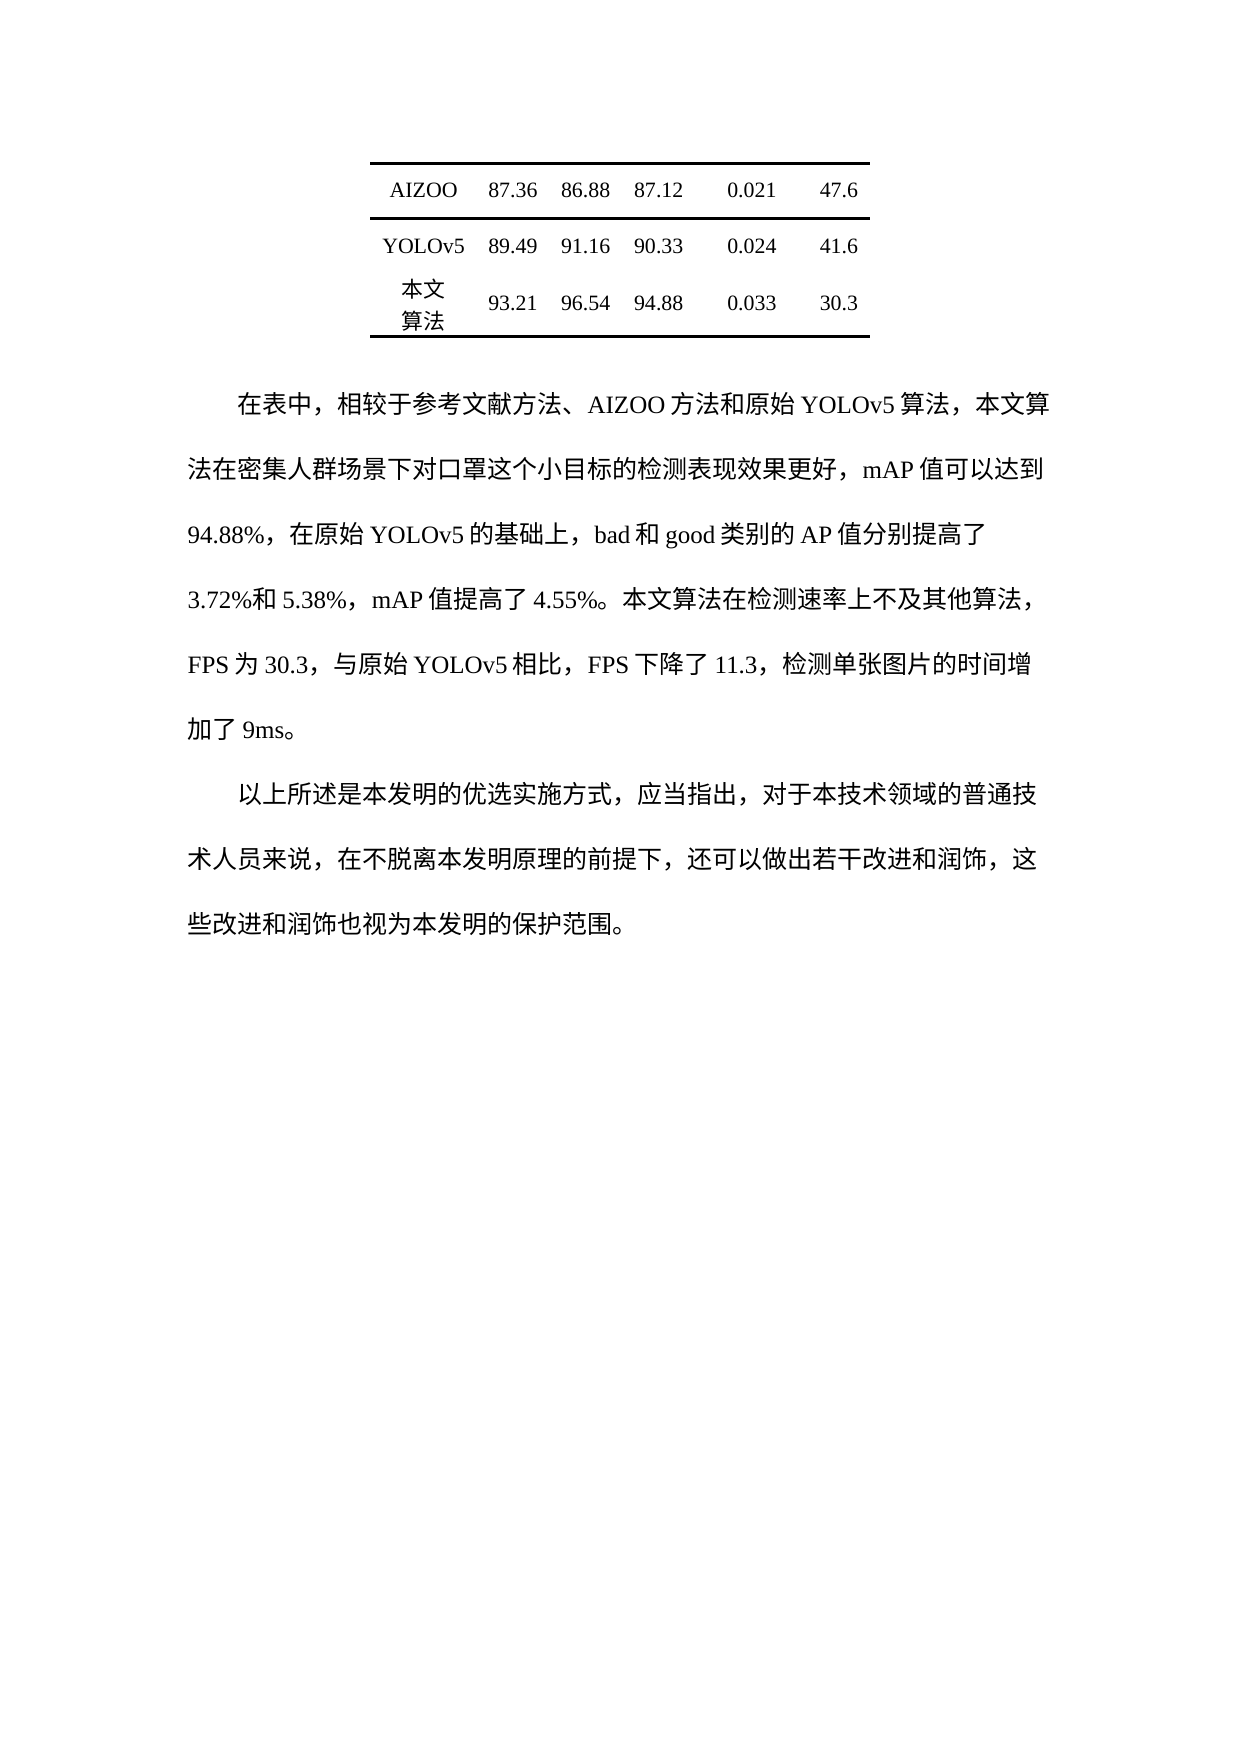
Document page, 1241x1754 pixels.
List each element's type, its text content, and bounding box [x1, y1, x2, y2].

table_cell 本文 算法 [370, 271, 477, 335]
table_cell 91.16 [550, 220, 623, 271]
table_cell 0.024 [716, 220, 808, 271]
table_cell 89.49 [477, 220, 549, 271]
text 以上所述是本发明的优选实施方式，应当指出，对于本技术领域的普通技术人员来说，在不脱离本发明原理的前提下，还可以做出若干改进和润饰，这些改进和润饰也视为本发明的保护范围。 [187, 761, 1053, 956]
table_cell 87.12 [623, 165, 716, 217]
table_cell 47.6 [808, 165, 870, 217]
table_cell 86.88 [550, 165, 623, 217]
table_cell 87.36 [477, 165, 549, 217]
table_cell AIZOO [370, 165, 477, 217]
table_cell 96.54 [550, 271, 623, 335]
table_cell 94.88 [623, 271, 716, 335]
table_cell 30.3 [808, 271, 870, 335]
table_cell YOLOv5 [370, 220, 477, 271]
table_cell 93.21 [477, 271, 549, 335]
table_cell 0.021 [716, 165, 808, 217]
text 在表中，相较于参考文献方法、AIZOO方法和原始YOLOv5算法，本文算法在密集人群场景下对口罩这个小目标的检测表现效果更好，mAP值可以达到94.88%，在原始YOLOv5的基础上，bad和good类别的AP值分别提高了3.72%和5.38%，mAP值提高了4.55%。本文算法在检测速率上不及其他算法，FPS为30.3，与原始YOLOv5相比，FPS下降了11.3，检测单张图片的时间增加了9ms。 [187, 371, 1053, 761]
table_cell 41.6 [808, 220, 870, 271]
table_cell 90.33 [623, 220, 716, 271]
table_cell 0.033 [716, 271, 808, 335]
